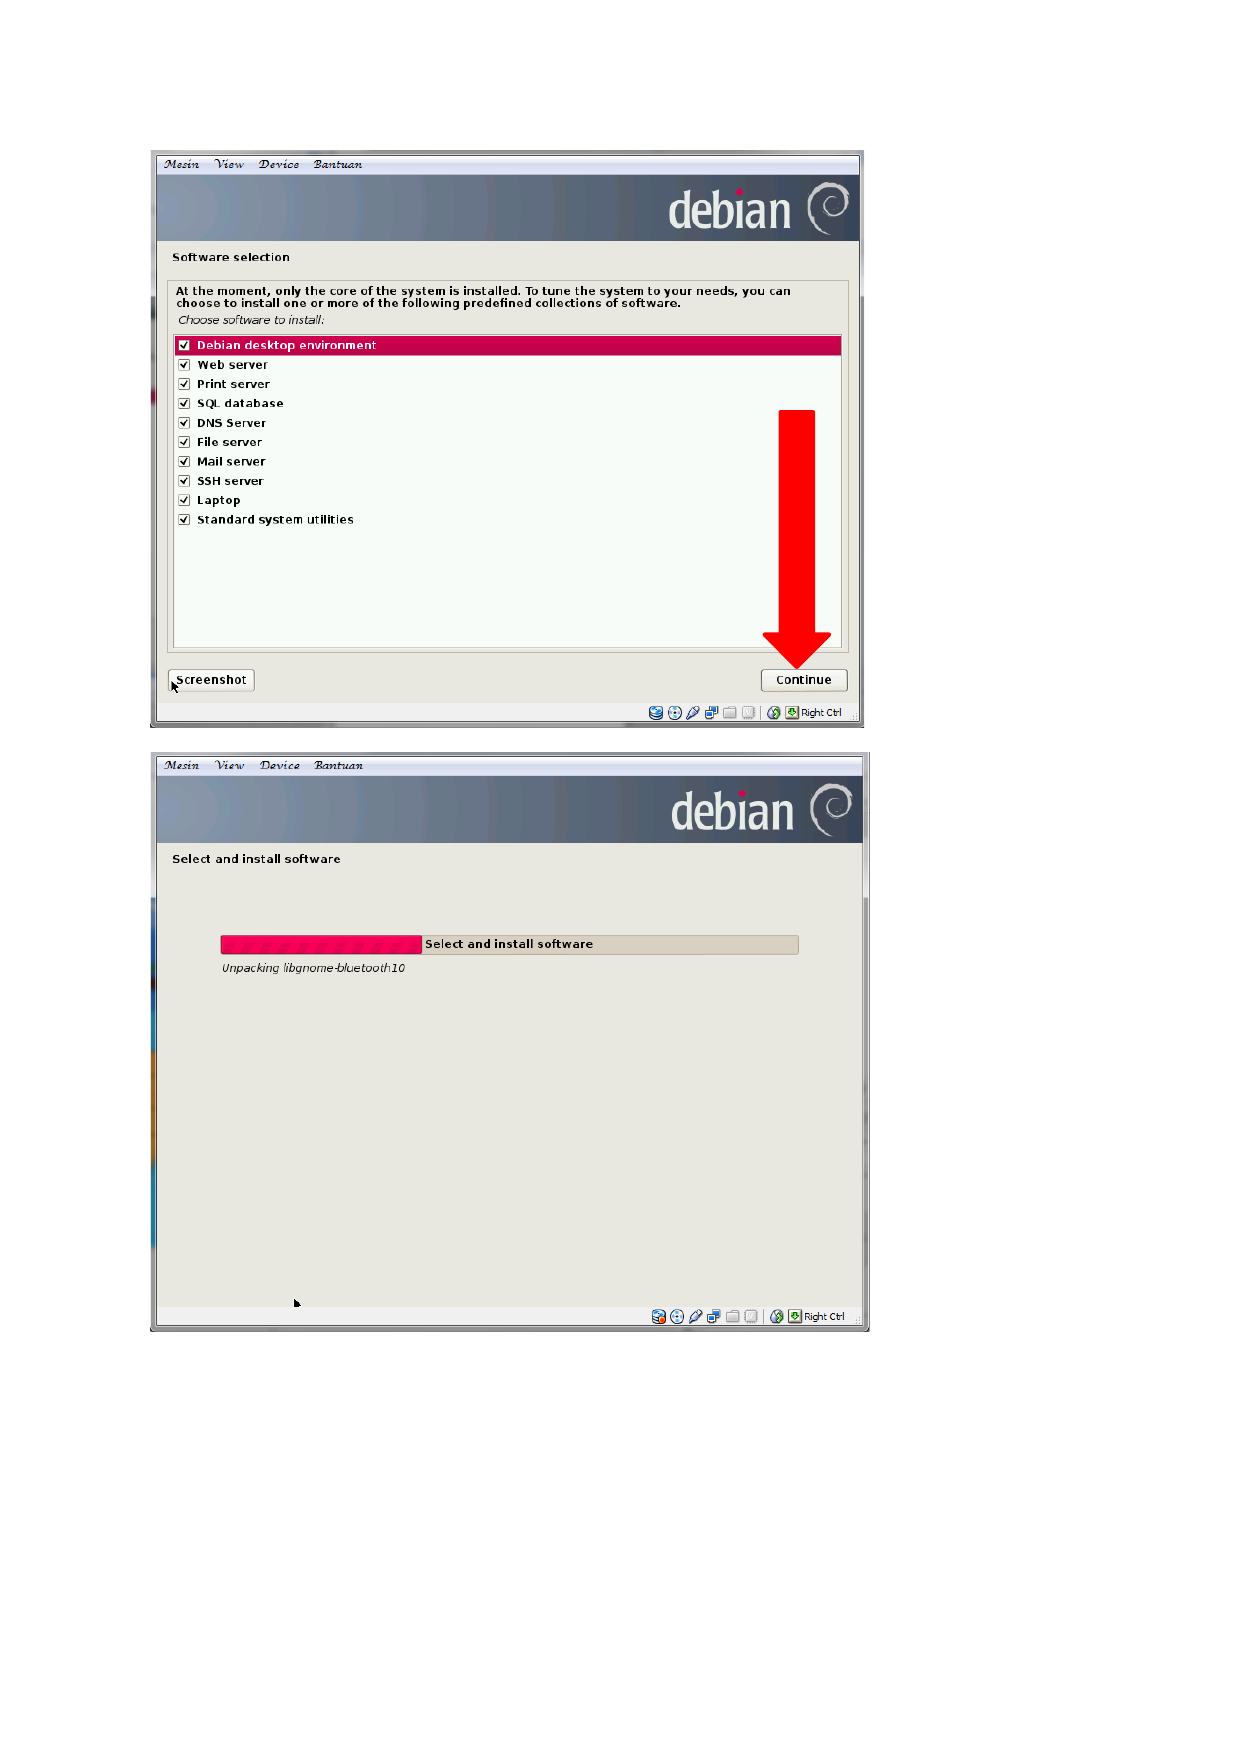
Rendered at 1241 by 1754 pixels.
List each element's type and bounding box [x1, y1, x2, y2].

picture [150, 150, 865, 728]
picture [150, 752, 870, 1332]
